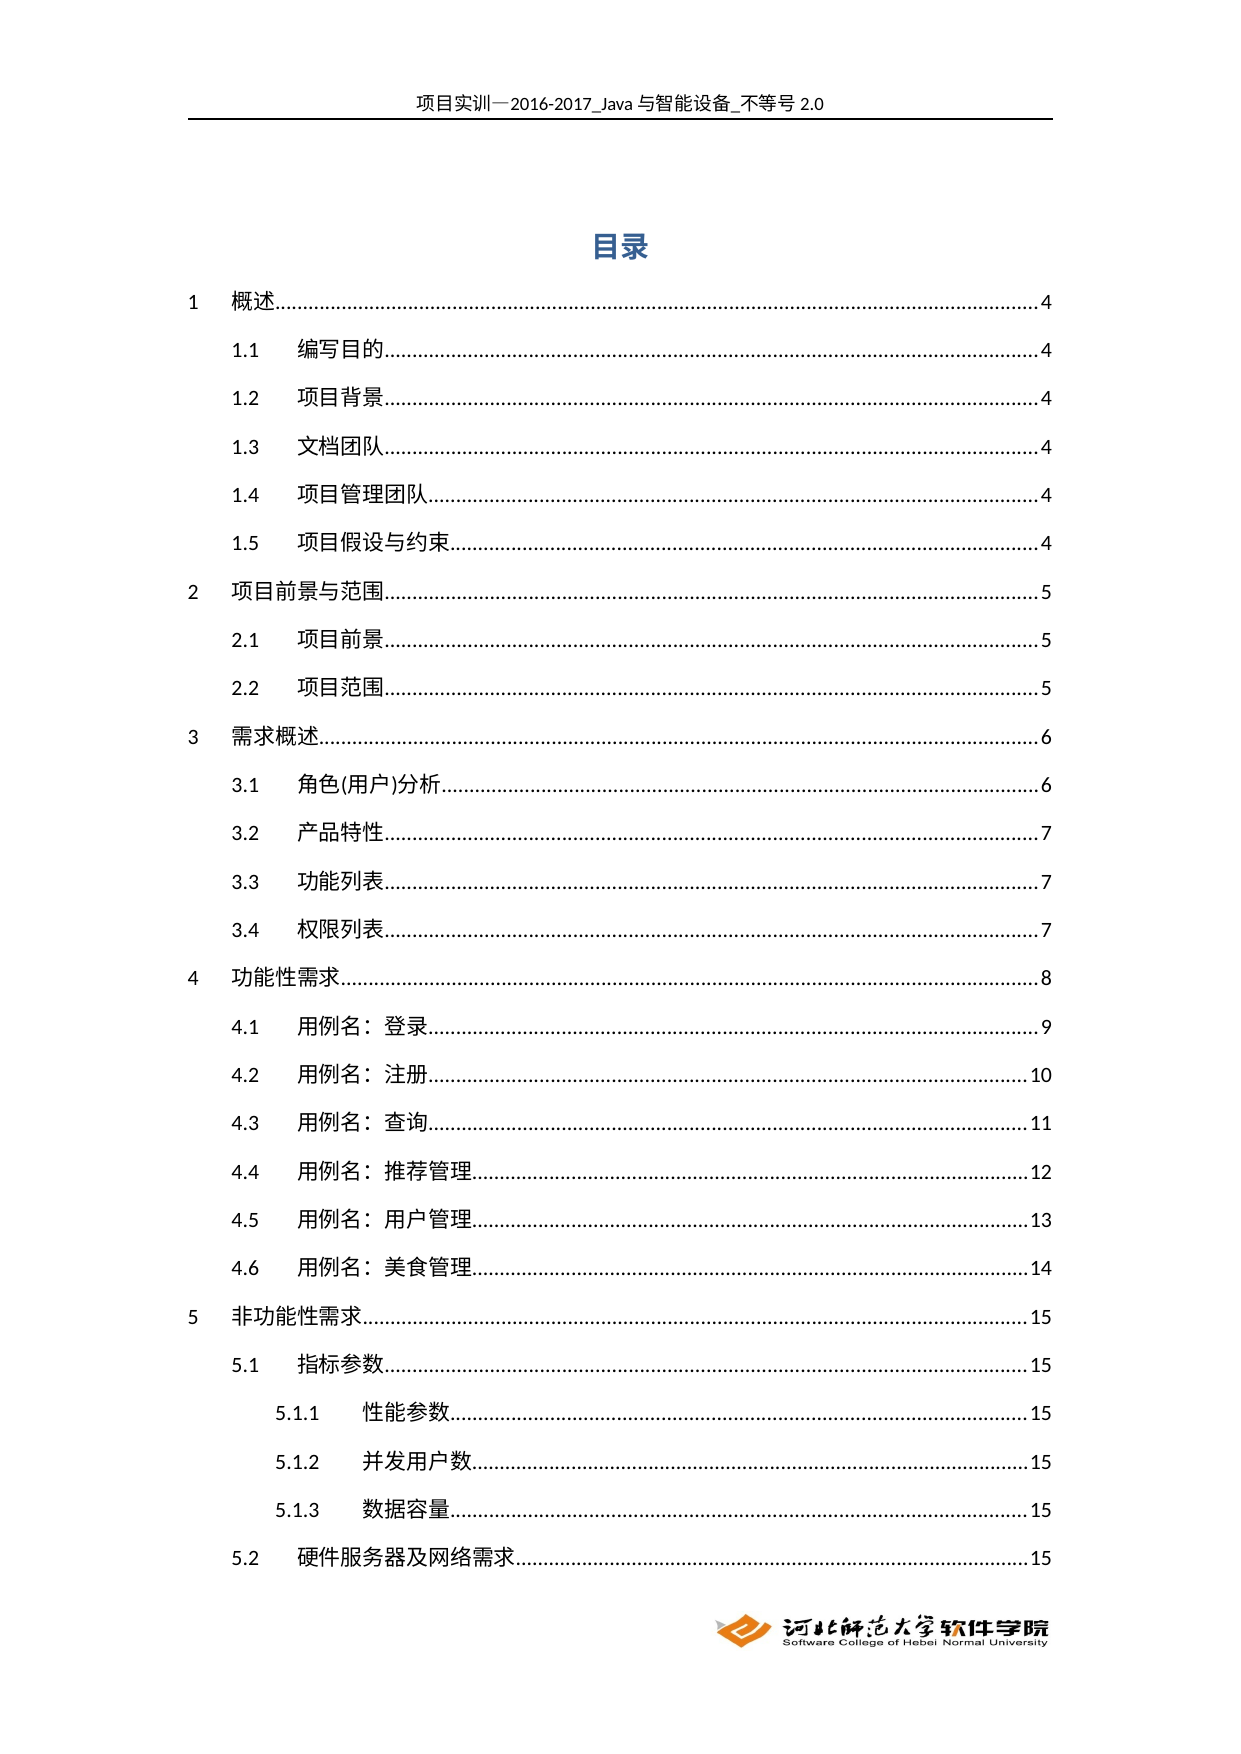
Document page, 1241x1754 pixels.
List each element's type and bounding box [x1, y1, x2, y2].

picture [710, 1611, 1053, 1651]
